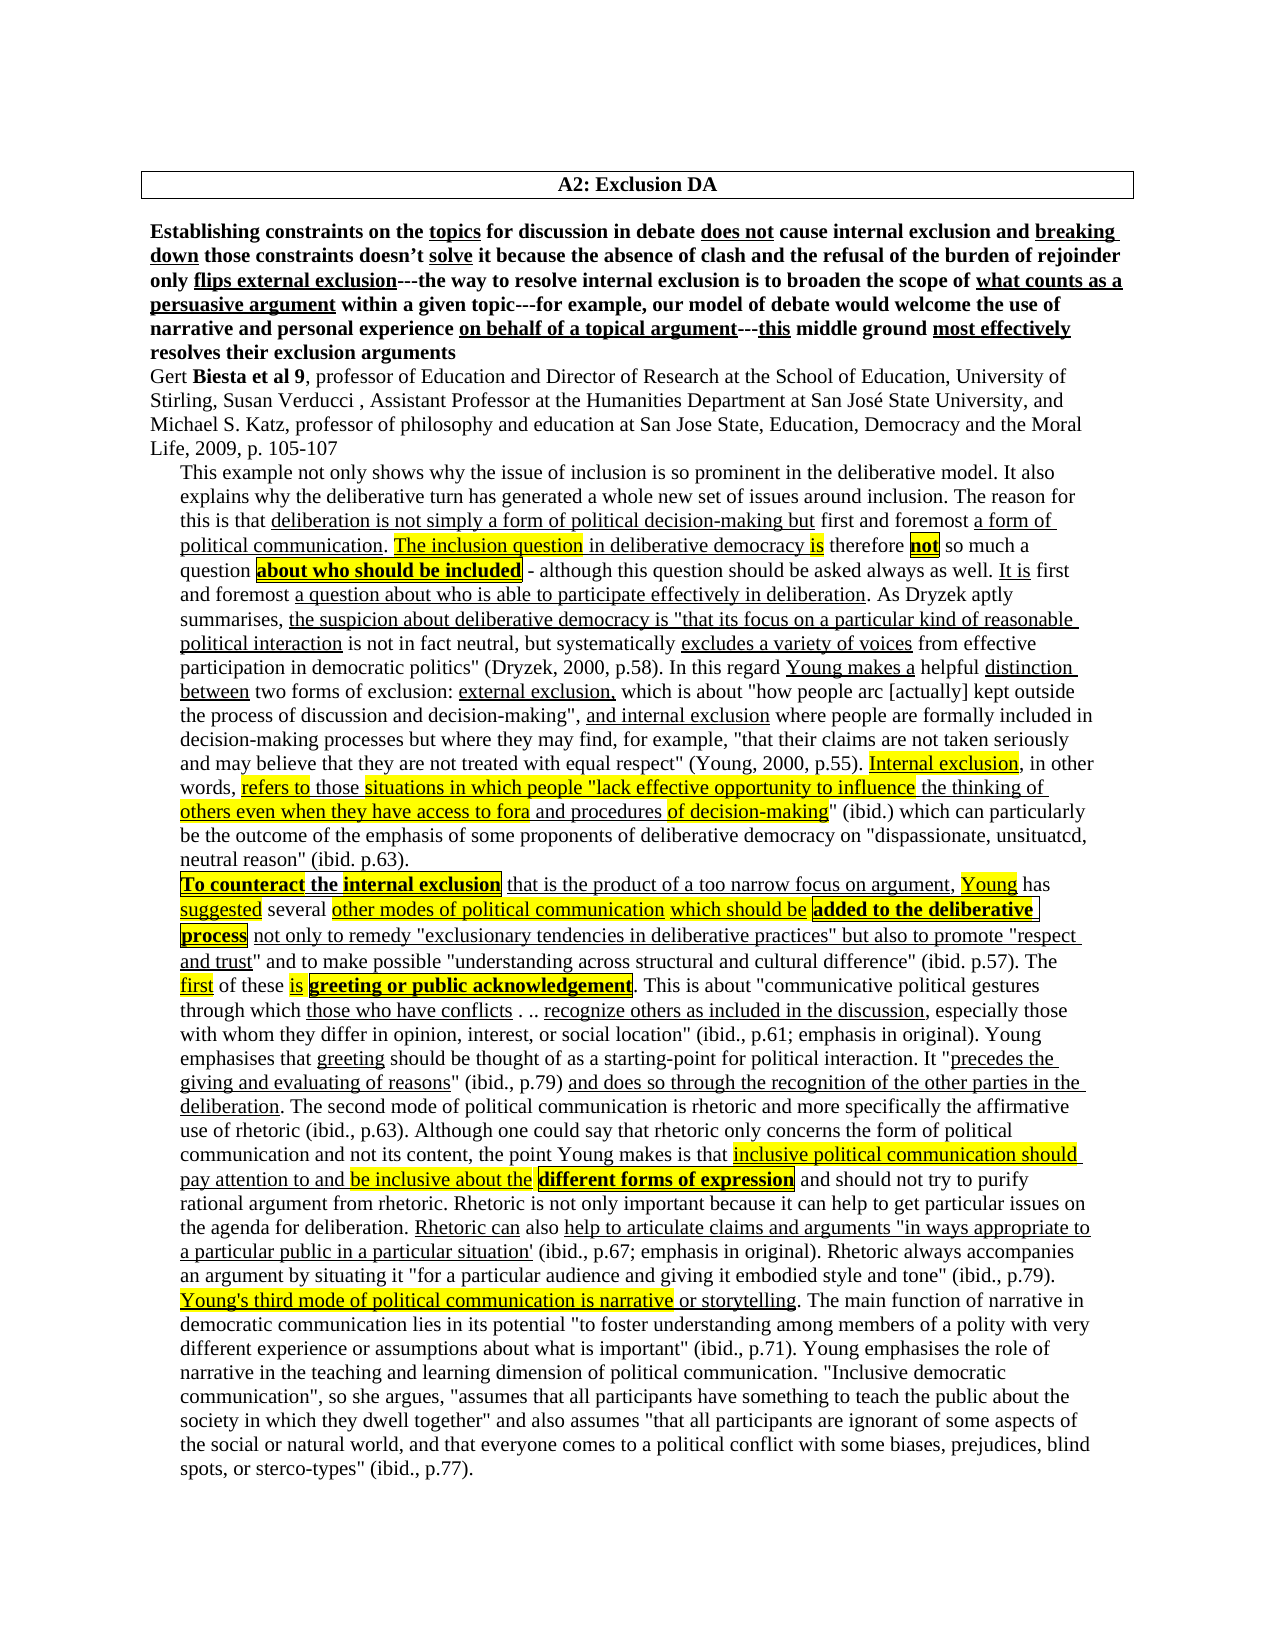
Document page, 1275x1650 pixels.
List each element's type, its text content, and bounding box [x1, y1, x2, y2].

subtitle A2: Exclusion DA [142, 172, 1133, 198]
text Gert Biesta et al 9, professor of Education and Director of Research at the School of Education, University of Stirling, Susan Verducci , Assistant Professor at the Humanities Department at San José State University, and Michael S. Katz, professor of philosophy and education at San Jose State, Education, Democracy and the Moral Life, 2009, p. 105-107 [150, 364, 1125, 460]
text To counteract the internal exclusion that is the product of a too narrow focus on argument, Young has suggested several other modes of political communication which should be added to the deliberative process not only to remedy "exclusionary tendencies in deliberative practices" but also to promote "respect and trust" and to make possible "understanding across structural and cultural difference" (ibid. p.57). The first of these is greeting or public acknowledgement. This is about "communicative political gestures through which those who have conflicts . .. recognize others as included in the discussion, especially those with whom they differ in opinion, interest, or social location" (ibid., p.61; emphasis in original). Young emphasises that greeting should be thought of as a starting-point for political interaction. It "precedes the giving and evaluating of reasons" (ibid., p.79) and does so through the recognition of the other parties in the deliberation. The second mode of political communication is rhetoric and more specifically the affirmative use of rhetoric (ibid., p.63). Although one could say that rhetoric only concerns the form of political communication and not its content, the point Young makes is that inclusive political communication should pay attention to and be inclusive about the different forms of expression and should not try to purify rational argument from rhetoric. Rhetoric is not only important because it can help to get particular issues on the agenda for deliberation. Rhetoric can also help to articulate claims and arguments "in ways appropriate to a particular public in a particular situation' (ibid., p.67; emphasis in original). Rhetoric always accompanies an argument by situating it "for a particular audience and giving it embodied style and tone" (ibid., p.79). Young's third mode of political communication is narrative or storytelling. The main function of narrative in democratic communication lies in its potential "to foster understanding among members of a polity with very different experience or assumptions about what is important" (ibid., p.71). Young emphasises the role of narrative in the teaching and learning dimension of political communication. "Inclusive democratic communication", so she argues, "assumes that all participants have something to teach the public about the society in which they dwell together" and also assumes "that all participants are ignorant of some aspects of the social or natural world, and that everyone comes to a political conflict with some biases, prejudices, blind spots, or sterco-types" (ibid., p.77). [180, 871, 1095, 1480]
subtitle Establishing constraints on the topics for discussion in debate does not cause internal exclusion and breaking down those constraints doesn’t solve it because the absence of clash and the refusal of the burden of rejoinder only flips external exclusion---the way to resolve internal exclusion is to broaden the scope of what counts as a persuasive argument within a given topic---for example, our model of debate would welcome the use of narrative and personal experience on behalf of a topical argument---this middle ground most effectively resolves their exclusion arguments [150, 219, 1125, 364]
text This example not only shows why the issue of inclusion is so prominent in the deliberative model. It also explains why the deliberative turn has generated a whole new set of issues around inclusion. The reason for this is that deliberation is not simply a form of political decision-making but first and foremost a form of political communication. The inclusion question in deliberative democracy is therefore not so much a question about who should be included - although this question should be asked always as well. It is first and foremost a question about who is able to participate effectively in deliberation. As Dryzek aptly summarises, the suspicion about deliberative democracy is "that its focus on a particular kind of reasonable political interaction is not in fact neutral, but systematically excludes a variety of voices from effective participation in democratic politics" (Dryzek, 2000, p.58). In this regard Young makes a helpful distinction between two forms of exclusion: external exclusion, which is about "how people arc [actually] kept outside the process of discussion and decision-making", and internal exclusion where people are formally included in decision-making processes but where they may find, for example, "that their claims are not taken seriously and may believe that they are not treated with equal respect" (Young, 2000, p.55). Internal exclusion, in other words, refers to those situations in which people "lack effective opportunity to influence the thinking of others even when they have access to fora and procedures of decision-making" (ibid.) which can particularly be the outcome of the emphasis of some proponents of deliberative democracy on "dispassionate, unsituatcd, neutral reason" (ibid. p.63). [180, 460, 1095, 871]
